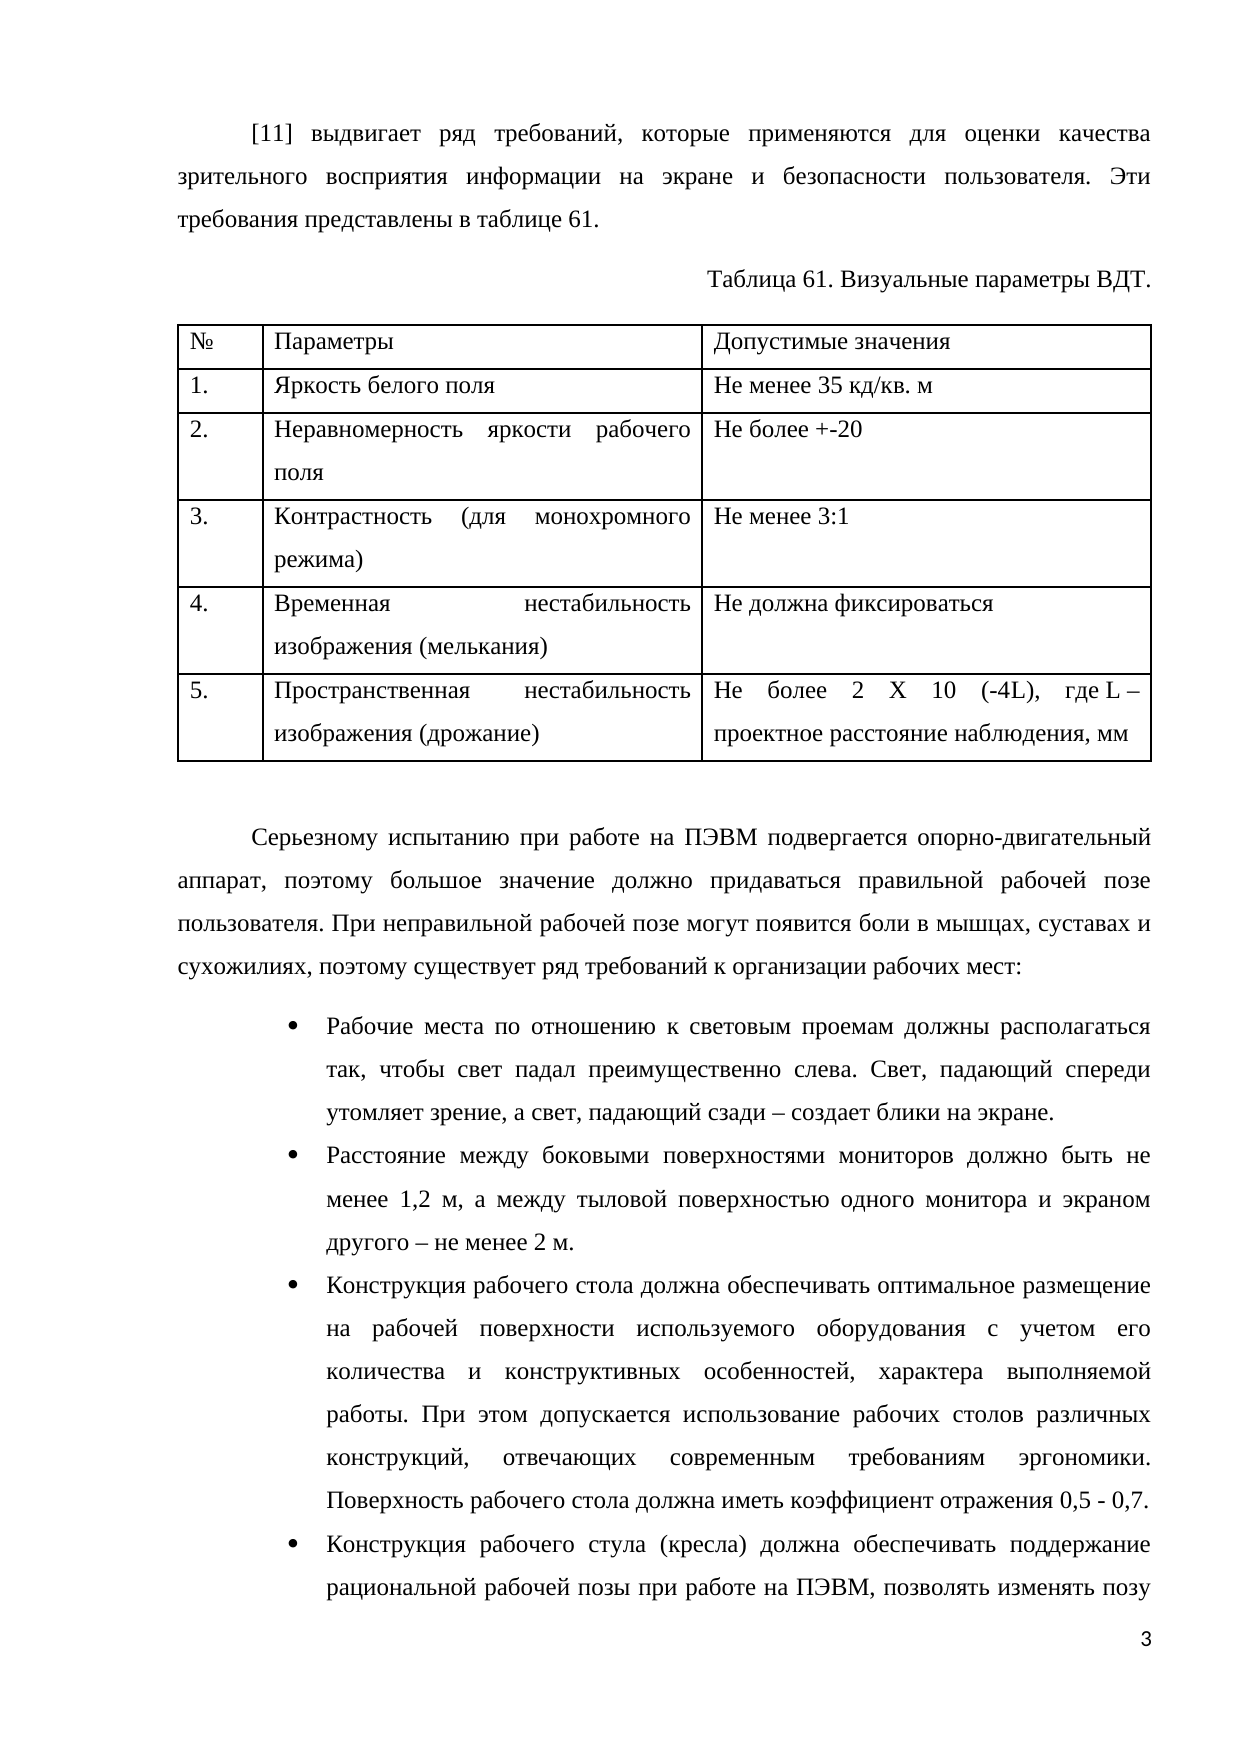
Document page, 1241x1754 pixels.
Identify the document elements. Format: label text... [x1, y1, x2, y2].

list Рабочие места по отношению к световым проемам должны располагаться так, чтобы свет падал преимущественно слева. Свет, падающий спереди утомляет зрение, а свет, падающий сзади – создает блики на экране. [288, 1011, 1152, 1126]
table_cell 4. [179, 588, 262, 673]
table_cell 5. [179, 675, 262, 760]
table_cell Яркость белого поля [264, 370, 701, 412]
table_cell Неравномерность яркости рабочего поля [264, 414, 701, 499]
list Конструкция рабочего стола должна обеспечивать оптимальное размещение на рабочей поверхности используемого оборудования с учетом его количества и конструктивных особенностей, характера выполняемой работы. При этом допускается использование рабочих столов различных конструкций, отвечающих современным требованиям эргономики. Поверхность рабочего стола должна иметь коэффициент отражения 0,5 - 0,7. [288, 1270, 1152, 1514]
table_header Параметры [264, 326, 701, 368]
table_cell Не должна фиксироваться [703, 588, 1150, 673]
table_header № [179, 326, 262, 368]
table_cell Контрастность (для монохромного режима) [264, 501, 701, 586]
table_cell 3. [179, 501, 262, 586]
table_cell Временная нестабильность изображения (мелькания) [264, 588, 701, 673]
table_cell Не более 2 Х 10 (-4L), где L – проектное расстояние наблюдения, мм [703, 675, 1150, 760]
text Таблица 61. Визуальные параметры ВДТ. [177, 264, 1152, 293]
text Серьезному испытанию при работе на ПЭВМ подвергается опорно-двигательный аппарат, поэтому большое значение должно придаваться правильной рабочей позе пользователя. При неправильной рабочей позе могут появится боли в мышцах, суставах и сухожилиях, поэтому существует ряд требований к организации рабочих мест: [177, 822, 1152, 980]
table_cell Не более +-20 [703, 414, 1150, 499]
table_cell Не менее 35 кд/кв. м [703, 370, 1150, 412]
text [11] выдвигает ряд требований, которые применяются для оценки качества зрительного восприятия информации на экране и безопасности пользователя. Эти требования представлены в таблице 61. [177, 118, 1152, 233]
table_cell 1. [179, 370, 262, 412]
table_cell Не менее 3:1 [703, 501, 1150, 586]
table_cell Пространственная нестабильность изображения (дрожание) [264, 675, 701, 760]
list Расстояние между боковыми поверхностями мониторов должно быть не менее 1,2 м, а между тыловой поверхностью одного монитора и экраном другого – не менее 2 м. [288, 1141, 1152, 1256]
table_cell 2. [179, 414, 262, 499]
table_header Допустимые значения [703, 326, 1150, 368]
